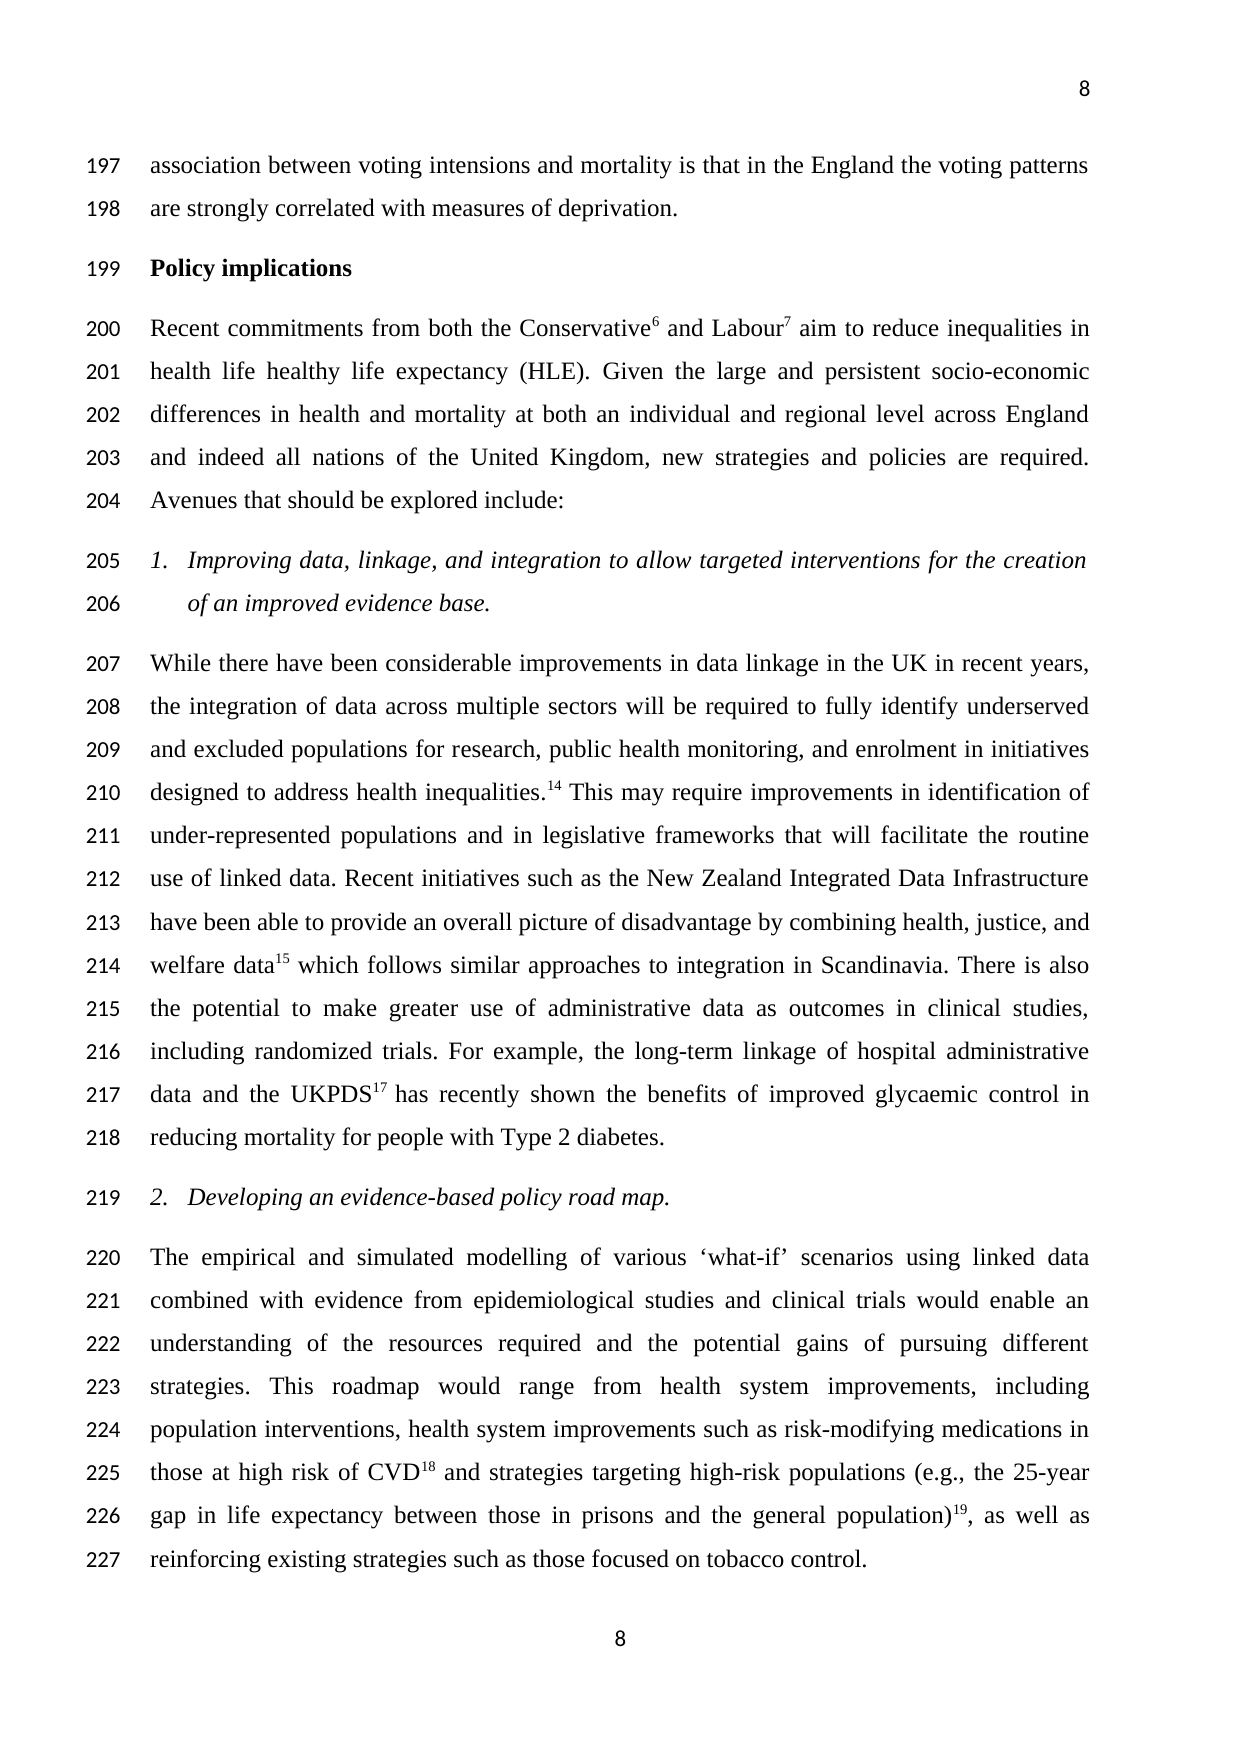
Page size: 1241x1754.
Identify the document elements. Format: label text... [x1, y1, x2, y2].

text While there have been considerable improvements in data linkage in the UK in recent years, the integration of data across multiple sectors will be required to fully identify underserved and excluded populations for research, public health monitoring, and enrolment in initiatives designed to address health inequalities.14 This may require improvements in identification of under-represented populations and in legislative frameworks that will facilitate the routine use of linked data. Recent initiatives such as the New Zealand Integrated Data Infrastructure have been able to provide an overall picture of disadvantage by combining health, justice, and welfare data15 which follows similar approaches to integration in Scandinavia. There is also the potential to make greater use of administrative data as outcomes in clinical studies, including randomized trials. For example, the long-term linkage of hospital administrative data and the UKPDS17 has recently shown the benefits of improved glycaemic control in reducing mortality for people with Type 2 diabetes. [150, 648, 1090, 1151]
list Improving data, linkage, and integration to allow targeted interventions for the creation of an improved evidence base. [150, 545, 1090, 617]
text Policy implications [150, 253, 1090, 282]
text Recent commitments from both the Conservative6 and Labour7 aim to reduce inequalities in health life healthy life expectancy (HLE). Given the large and persistent socio-economic differences in health and mortality at both an individual and regional level across England and indeed all nations of the United Kingdom, new strategies and policies are required. Avenues that should be explored include: [150, 313, 1090, 514]
list Developing an evidence-based policy road map. [150, 1182, 1090, 1211]
text The empirical and simulated modelling of various ‘what-if’ scenarios using linked data combined with evidence from epidemiological studies and clinical trials would enable an understanding of the resources required and the potential gains of pursuing different strategies. This roadmap would range from health system improvements, including population interventions, health system improvements such as risk-modifying medications in those at high risk of CVD18 and strategies targeting high-risk populations (e.g., the 25-year gap in life expectancy between those in prisons and the general population)19, as well as reinforcing existing strategies such as those focused on tobacco control. [150, 1242, 1090, 1572]
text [150, 150, 1090, 222]
